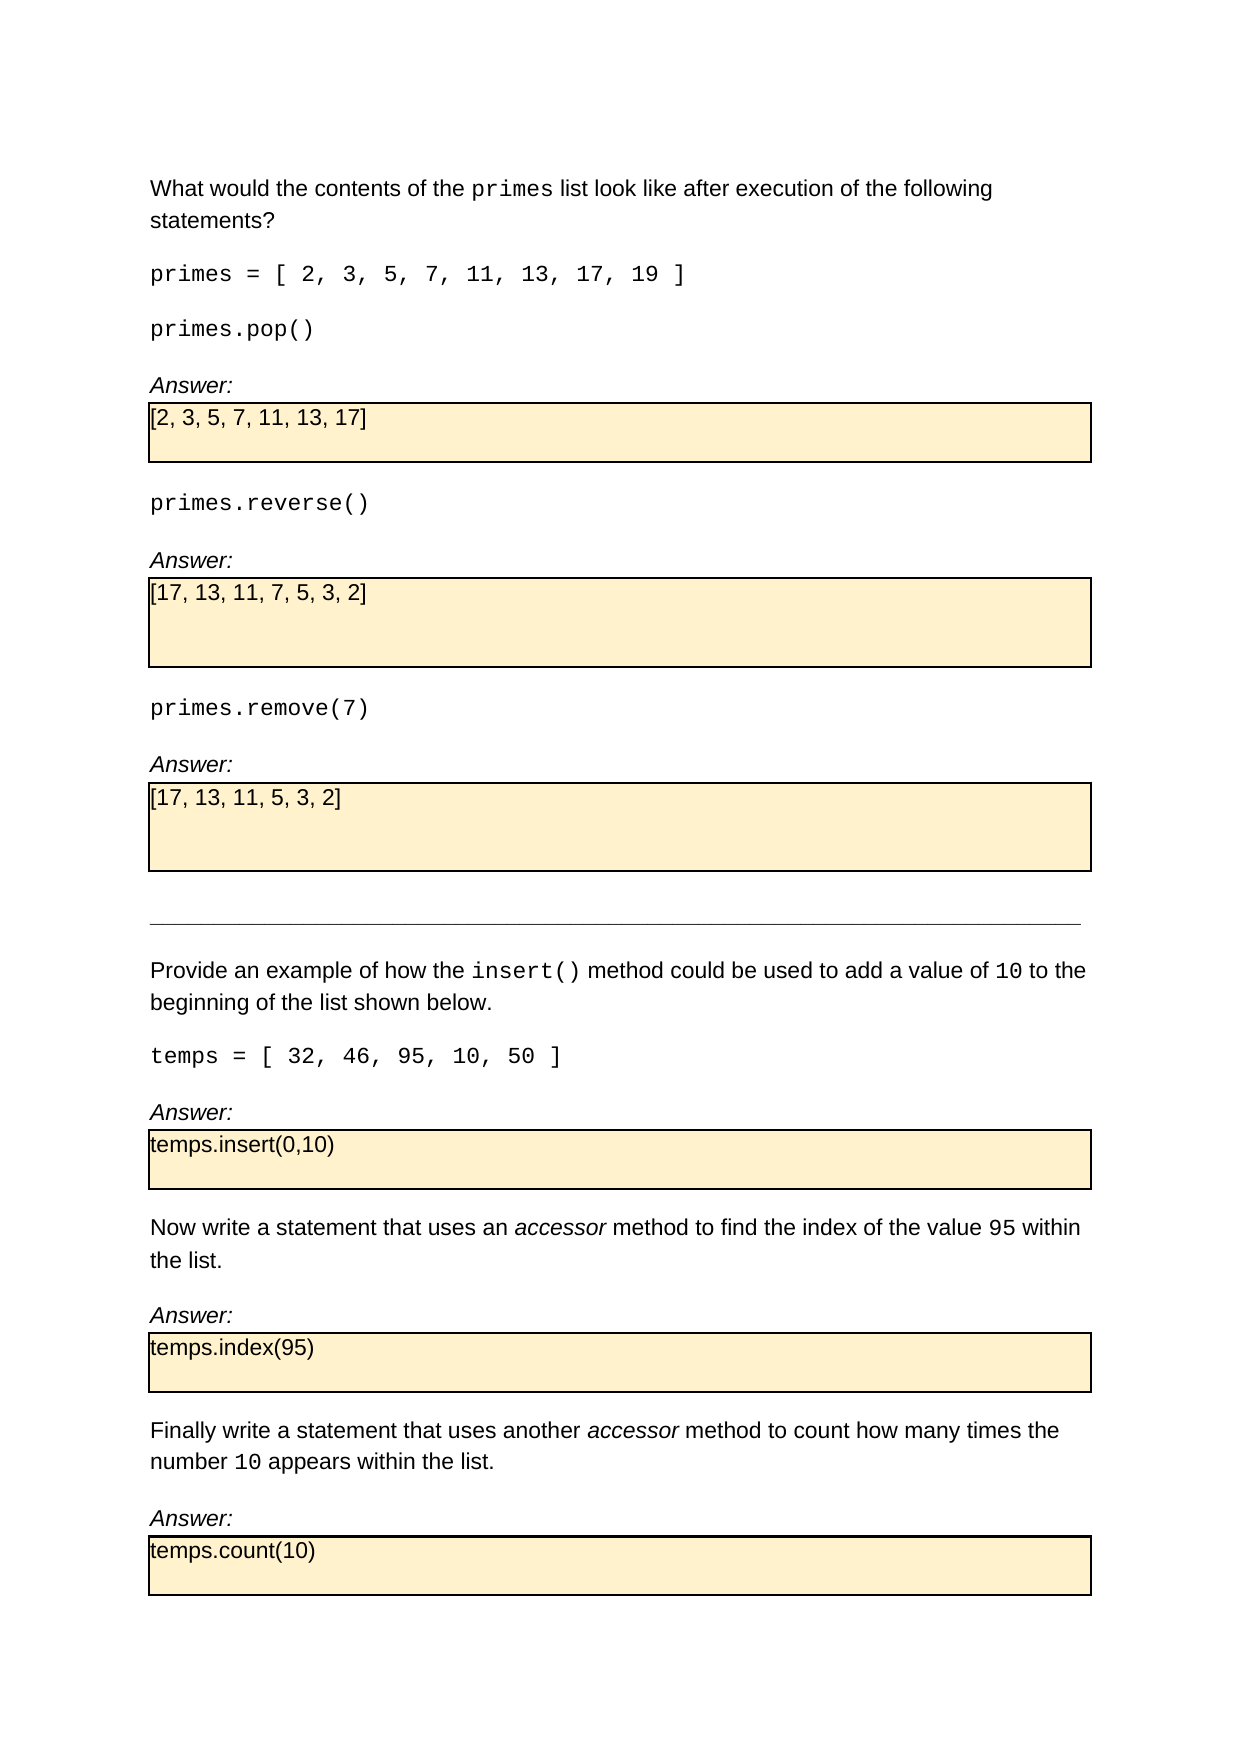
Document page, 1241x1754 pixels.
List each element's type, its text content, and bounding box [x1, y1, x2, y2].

text Provide an example of how the insert() method could be used to add a value of 10 to the beginning of the list shown below. [150, 957, 1090, 1015]
text Now write a statement that uses an accessor method to find the index of the value 95 within the list. [150, 1214, 1090, 1273]
text primes = [ 2, 3, 5, 7, 11, 13, 17, 19 ] [150, 262, 1090, 288]
text Answer: [150, 1099, 1090, 1125]
text Answer: [150, 372, 1090, 398]
text primes.remove(7) [150, 697, 1090, 722]
text temps.index(95) [150, 1334, 1090, 1360]
text temps.count(10) [150, 1538, 1090, 1564]
text temps.insert(0,10) [150, 1131, 1090, 1157]
text Finally write a statement that uses another accessor method to count how many times the number 10 appears within the list. [150, 1417, 1090, 1476]
text [17, 13, 11, 7, 5, 3, 2] [150, 579, 1090, 605]
text Answer: [150, 751, 1090, 778]
text What would the contents of the primes list look like after execution of the following statements? [150, 175, 1090, 233]
text temps = [ 32, 46, 95, 10, 50 ] [150, 1044, 1090, 1070]
text primes.reverse() [150, 492, 1090, 518]
text [2, 3, 5, 7, 11, 13, 17] [150, 404, 1090, 431]
text Answer: [150, 1302, 1090, 1328]
text _________________________________________________________________________ [150, 901, 1090, 928]
text primes.pop() [150, 317, 1090, 343]
text Answer: [150, 547, 1090, 573]
text Answer: [150, 1505, 1090, 1531]
text [17, 13, 11, 5, 3, 2] [150, 784, 1090, 810]
